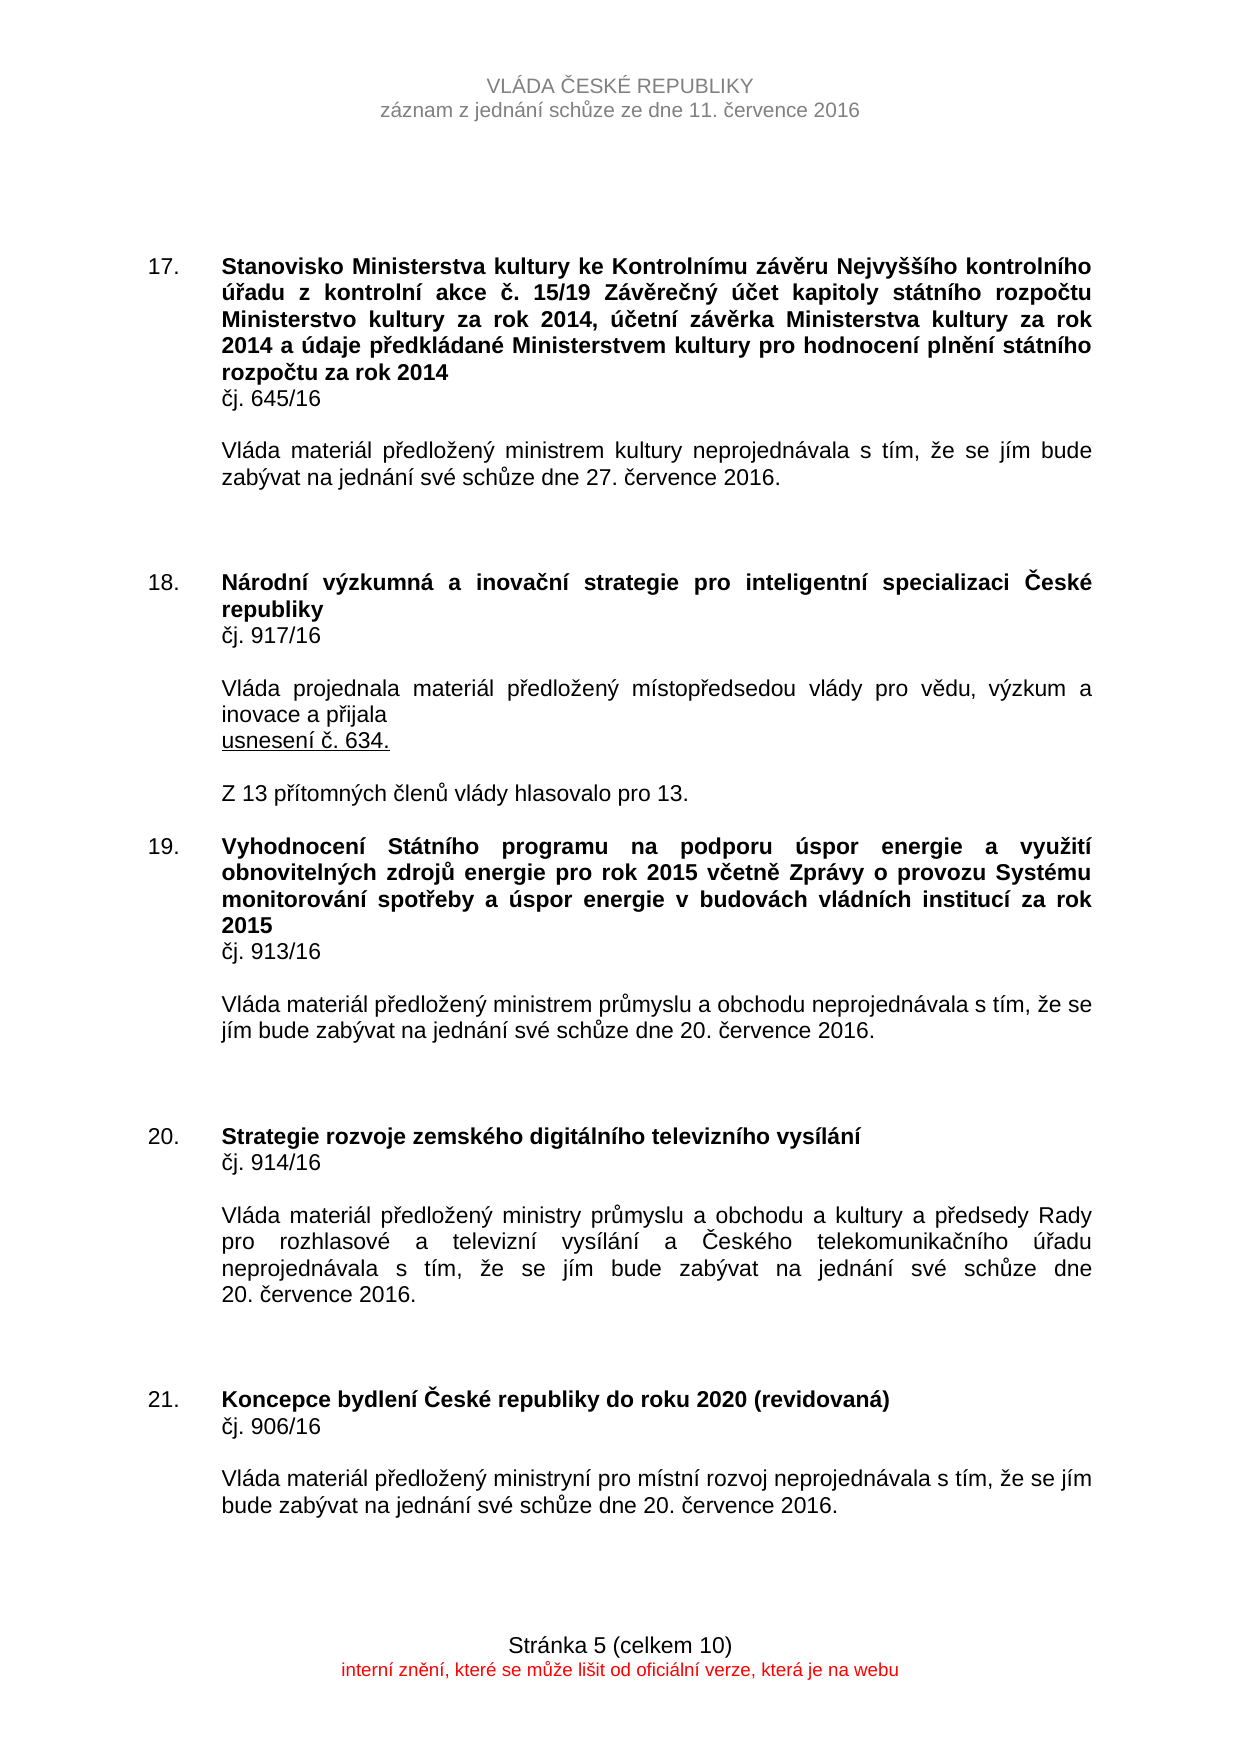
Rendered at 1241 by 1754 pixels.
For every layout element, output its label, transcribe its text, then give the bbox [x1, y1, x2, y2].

text čj. 645/16 [148, 385, 1093, 411]
text čj. 913/16 [148, 938, 1093, 964]
text Vláda materiál předložený ministry průmyslu a obchodu a kultury a předsedy Rady pro rozhlasové a televizní vysílání a Českého telekomunikačního úřadu neprojednávala s tím, že se jím bude zabývat na jednání své schůze dne 20. července 2016. [148, 1202, 1093, 1307]
text čj. 906/16 [148, 1413, 1093, 1439]
text 19. Vyhodnocení Státního programu na podporu úspor energie a využití obnovitelných zdrojů energie pro rok 2015 včetně Zprávy o provozu Systému monitorování spotřeby a úspor energie v budovách vládních institucí za rok 2015 [148, 833, 1093, 938]
text čj. 917/16 [148, 622, 1093, 648]
text 18. Národní výzkumná a inovační strategie pro inteligentní specializaci České republiky [148, 569, 1093, 622]
text usnesení č. 634. [148, 727, 1093, 754]
text 17. Stanovisko Ministerstva kultury ke Kontrolnímu závěru Nejvyššího kontrolního úřadu z kontrolní akce č. 15/19 Závěrečný účet kapitoly státního rozpočtu Ministerstvo kultury za rok 2014, účetní závěrka Ministerstva kultury za rok 2014 a údaje předkládané Ministerstvem kultury pro hodnocení plnění státního rozpočtu za rok 2014 [148, 253, 1093, 385]
text Vláda projednala materiál předložený místopředsedou vlády pro vědu‚ výzkum a inovace a přijala [148, 675, 1093, 727]
text 20. Strategie rozvoje zemského digitálního televizního vysílání [148, 1123, 1093, 1149]
text 21. Koncepce bydlení České republiky do roku 2020 (revidovaná) [148, 1386, 1093, 1413]
text Z 13 přítomných členů vlády hlasovalo pro 13. [148, 780, 1093, 806]
text Vláda materiál předložený ministryní pro místní rozvoj neprojednávala s tím, že se jím bude zabývat na jednání své schůze dne 20. července 2016. [148, 1465, 1093, 1518]
text čj. 914/16 [148, 1149, 1093, 1175]
text Vláda materiál předložený ministrem průmyslu a obchodu neprojednávala s tím, že se jím bude zabývat na jednání své schůze dne 20. července 2016. [148, 991, 1093, 1044]
text Vláda materiál předložený ministrem kultury neprojednávala s tím, že se jím bude zabývat na jednání své schůze dne 27. července 2016. [148, 437, 1093, 490]
